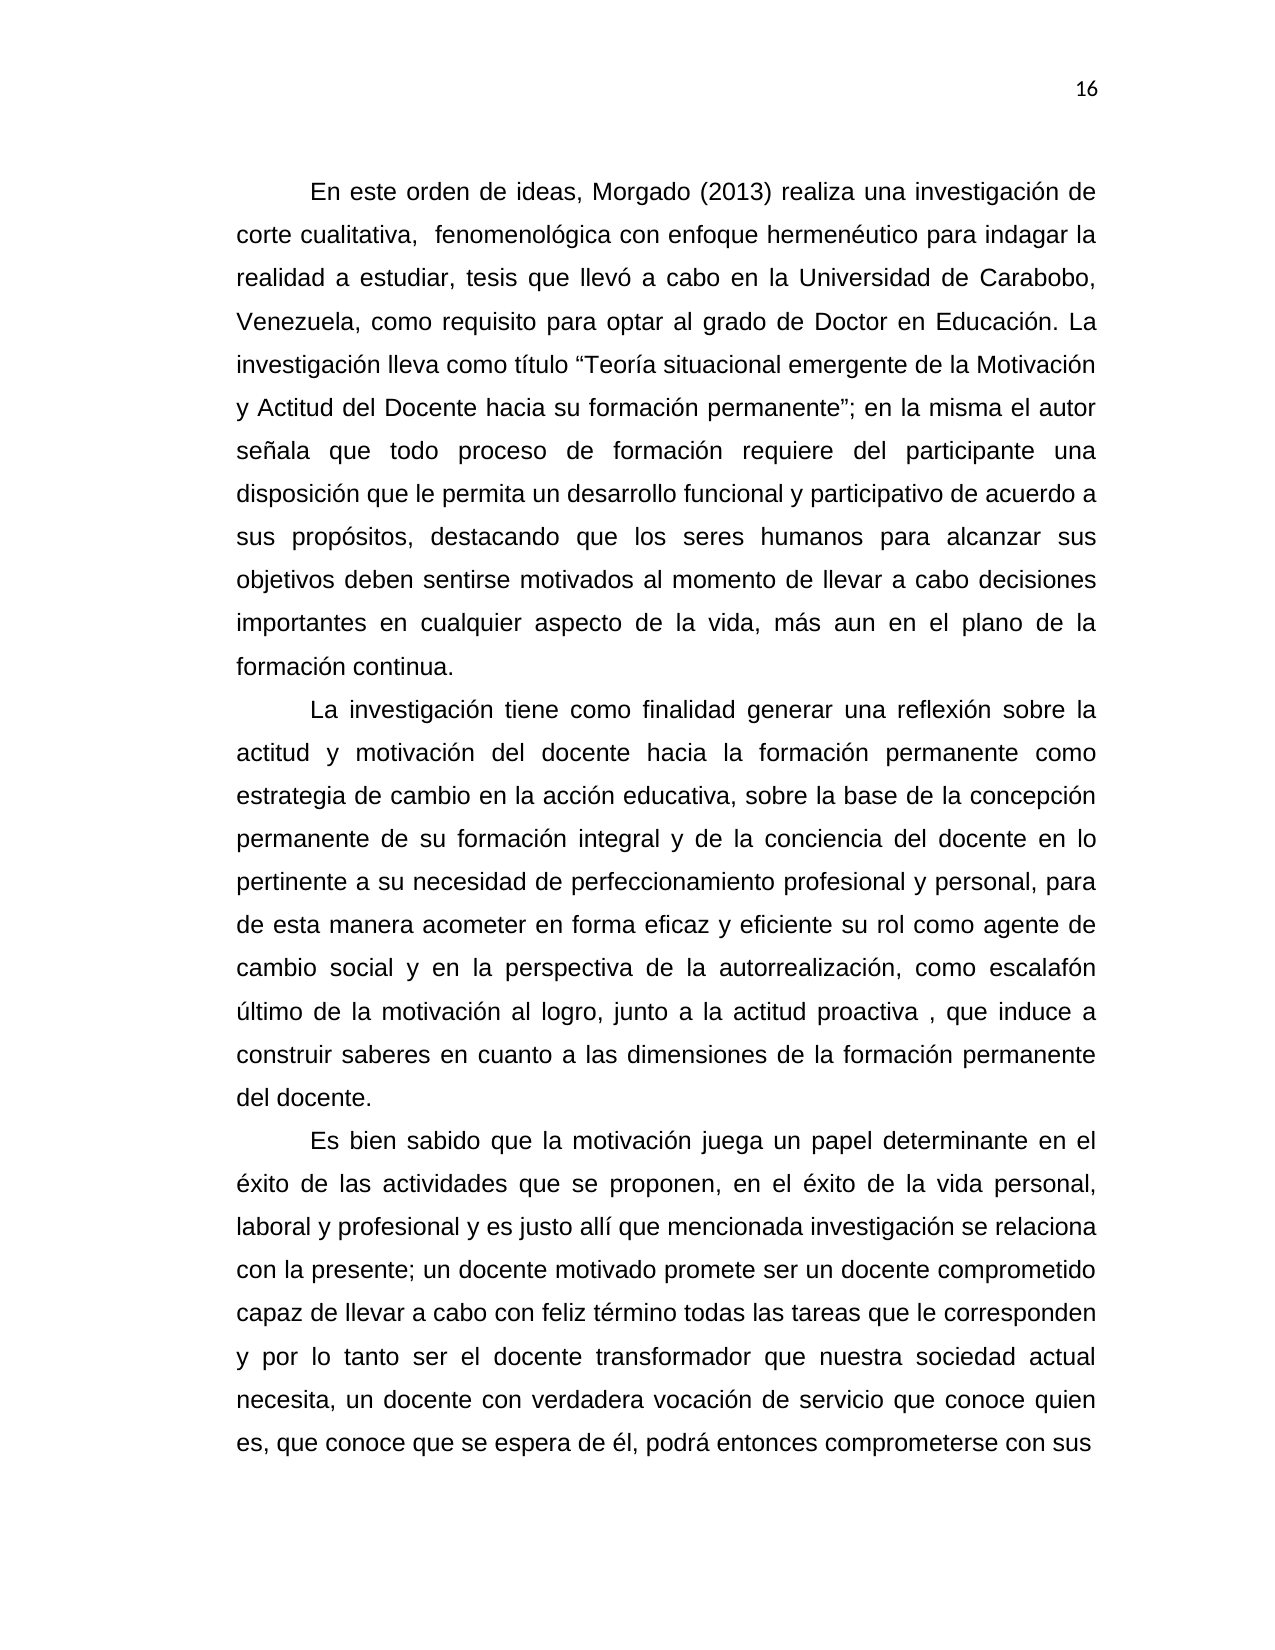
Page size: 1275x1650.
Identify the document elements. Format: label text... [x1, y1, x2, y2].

text La investigación tiene como finalidad generar una reflexión sobre la actitud y motivación del docente hacia la formación permanente como estrategia de cambio en la acción educativa, sobre la base de la concepción permanente de su formación integral y de la conciencia del docente en lo pertinente a su necesidad de perfeccionamiento profesional y personal, para de esta manera acometer en forma eficaz y eficiente su rol como agente de cambio social y en la perspectiva de la autorrealización, como escalafón último de la motivación al logro, junto a la actitud proactiva , que induce a construir saberes en cuanto a las dimensiones de la formación permanente del docente. [236, 695, 1098, 1112]
text Es bien sabido que la motivación juega un papel determinante en el éxito de las actividades que se proponen, en el éxito de la vida personal, laboral y profesional y es justo allí que mencionada investigación se relaciona con la presente; un docente motivado promete ser un docente comprometido capaz de llevar a cabo con feliz término todas las tareas que le corresponden y por lo tanto ser el docente transformador que nuestra sociedad actual necesita, un docente con verdadera vocación de servicio que conoce quien es, que conoce que se espera de él, podrá entonces comprometerse con sus [236, 1126, 1098, 1457]
text En este orden de ideas, Morgado (2013) realiza una investigación de corte cualitativa, fenomenológica con enfoque hermenéutico para indagar la realidad a estudiar, tesis que llevó a cabo en la Universidad de Carabobo, Venezuela, como requisito para optar al grado de Doctor en Educación. La investigación lleva como título “Teoría situacional emergente de la Motivación y Actitud del Docente hacia su formación permanente”; en la misma el autor señala que todo proceso de formación requiere del participante una disposición que le permita un desarrollo funcional y participativo de acuerdo a sus propósitos, destacando que los seres humanos para alcanzar sus objetivos deben sentirse motivados al momento de llevar a cabo decisiones importantes en cualquier aspecto de la vida, más aun en el plano de la formación continua. [236, 177, 1098, 680]
